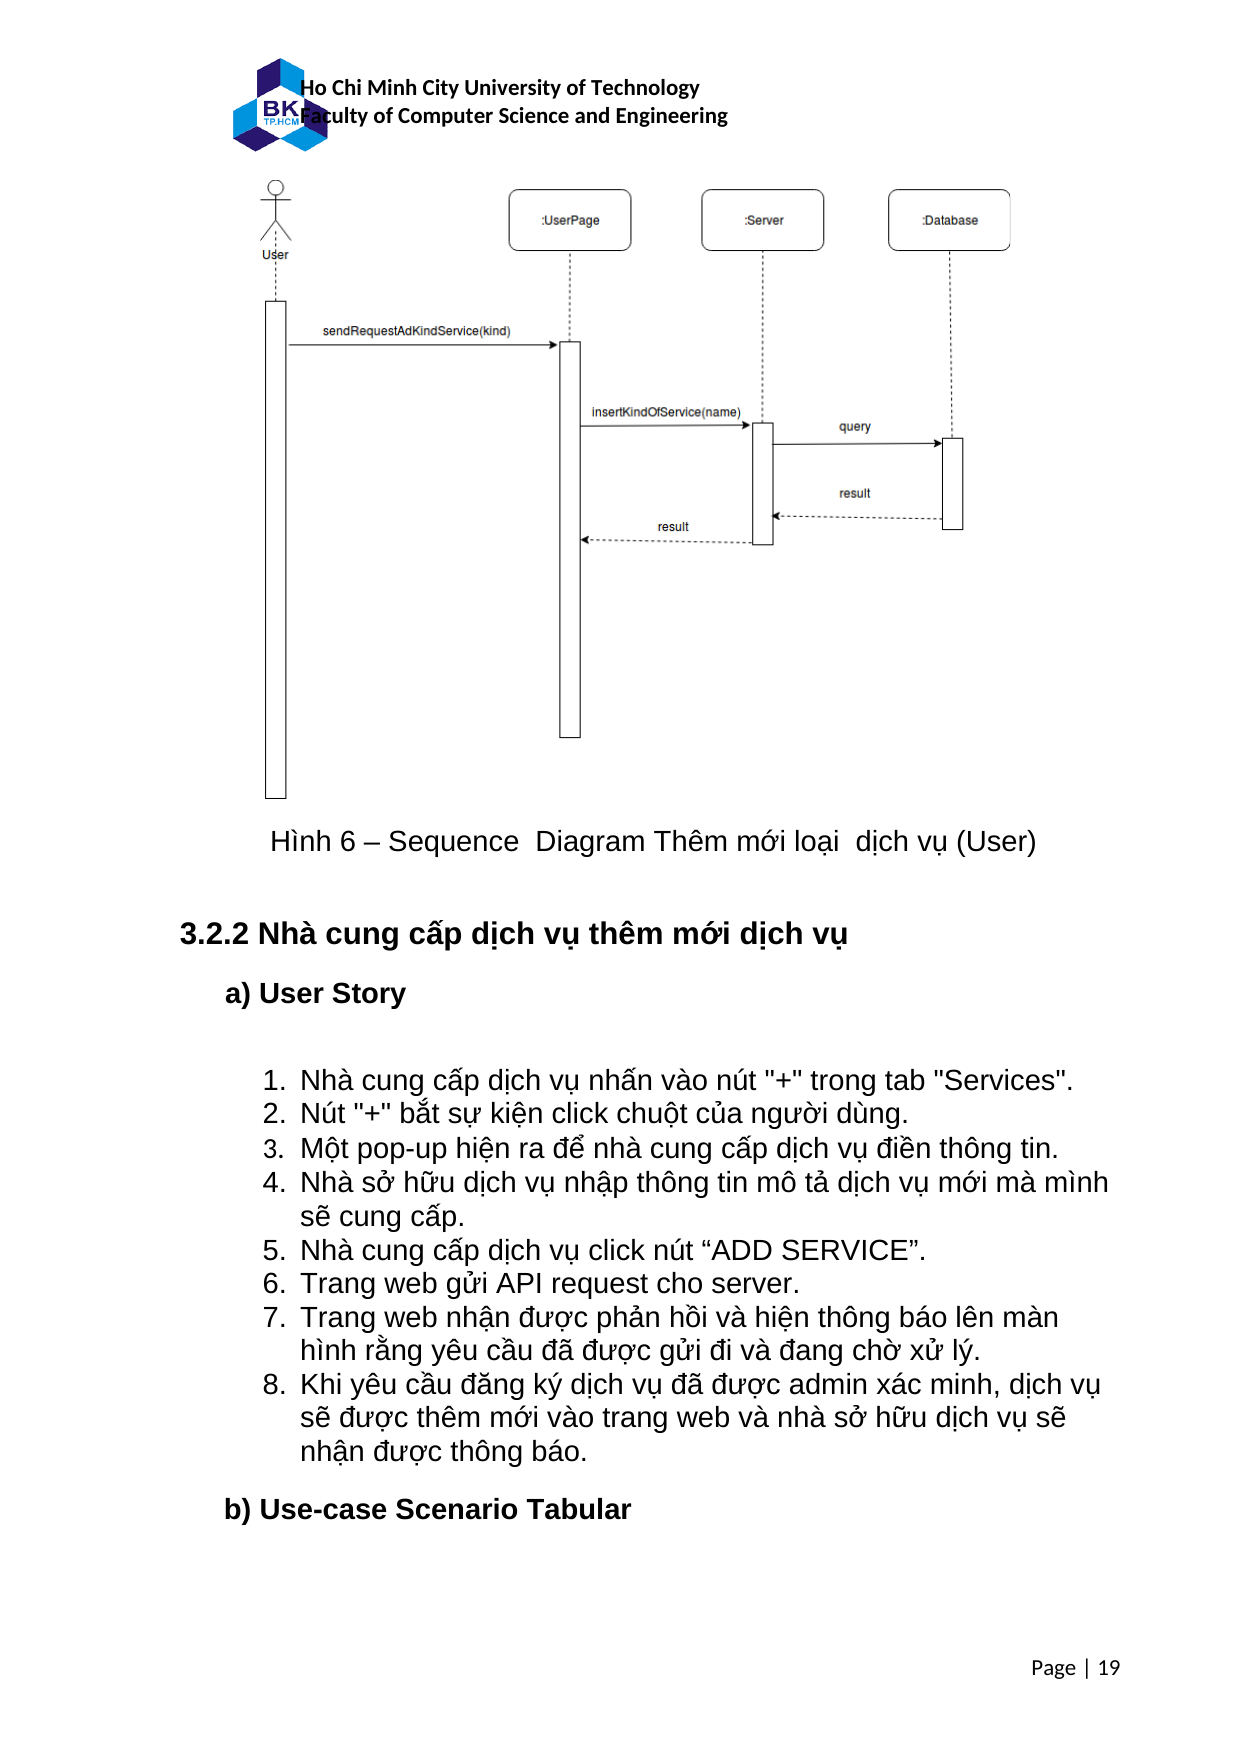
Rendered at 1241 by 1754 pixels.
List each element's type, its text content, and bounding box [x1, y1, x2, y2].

list Một pop-up hiện ra để nhà cung cấp dịch vụ điền thông tin. [262, 1130, 1120, 1166]
list Khi yêu cầu đăng ký dịch vụ đã được admin xác minh, dịch vụ sẽ được thêm mới vào trang web và nhà sở hữu dịch vụ sẽ nhận được thông báo. [262, 1367, 1120, 1467]
list Trang web nhận được phản hồi và hiện thông báo lên màn hình rằng yêu cầu đã được gửi đi và đang chờ xử lý. [262, 1300, 1120, 1367]
list Trang web gửi API request cho server. [262, 1266, 1120, 1300]
subtitle 3.2.2 Nhà cung cấp dịch vụ thêm mới dịch vụ [179, 915, 1120, 951]
list Nhà cung cấp dịch vụ click nút “ADD SERVICE”. [262, 1233, 1120, 1266]
list Nhà cung cấp dịch vụ nhấn vào nút "+" trong tab "Services". [262, 1063, 1120, 1096]
subtitle a) User Story [194, 976, 1120, 1010]
text Hình 6 – Sequence Diagram Thêm mới loại dịch vụ (User) [150, 824, 1120, 857]
list Nút "+" bắt sự kiện click chuột của người dùng. [262, 1096, 1120, 1130]
list Nhà sở hữu dịch vụ nhập thông tin mô tả dịch vụ mới mà mình sẽ cung cấp. [262, 1166, 1120, 1233]
picture [260, 180, 1010, 799]
picture [213, 38, 347, 171]
subtitle b) Use-case Scenario Tabular [224, 1492, 1120, 1526]
